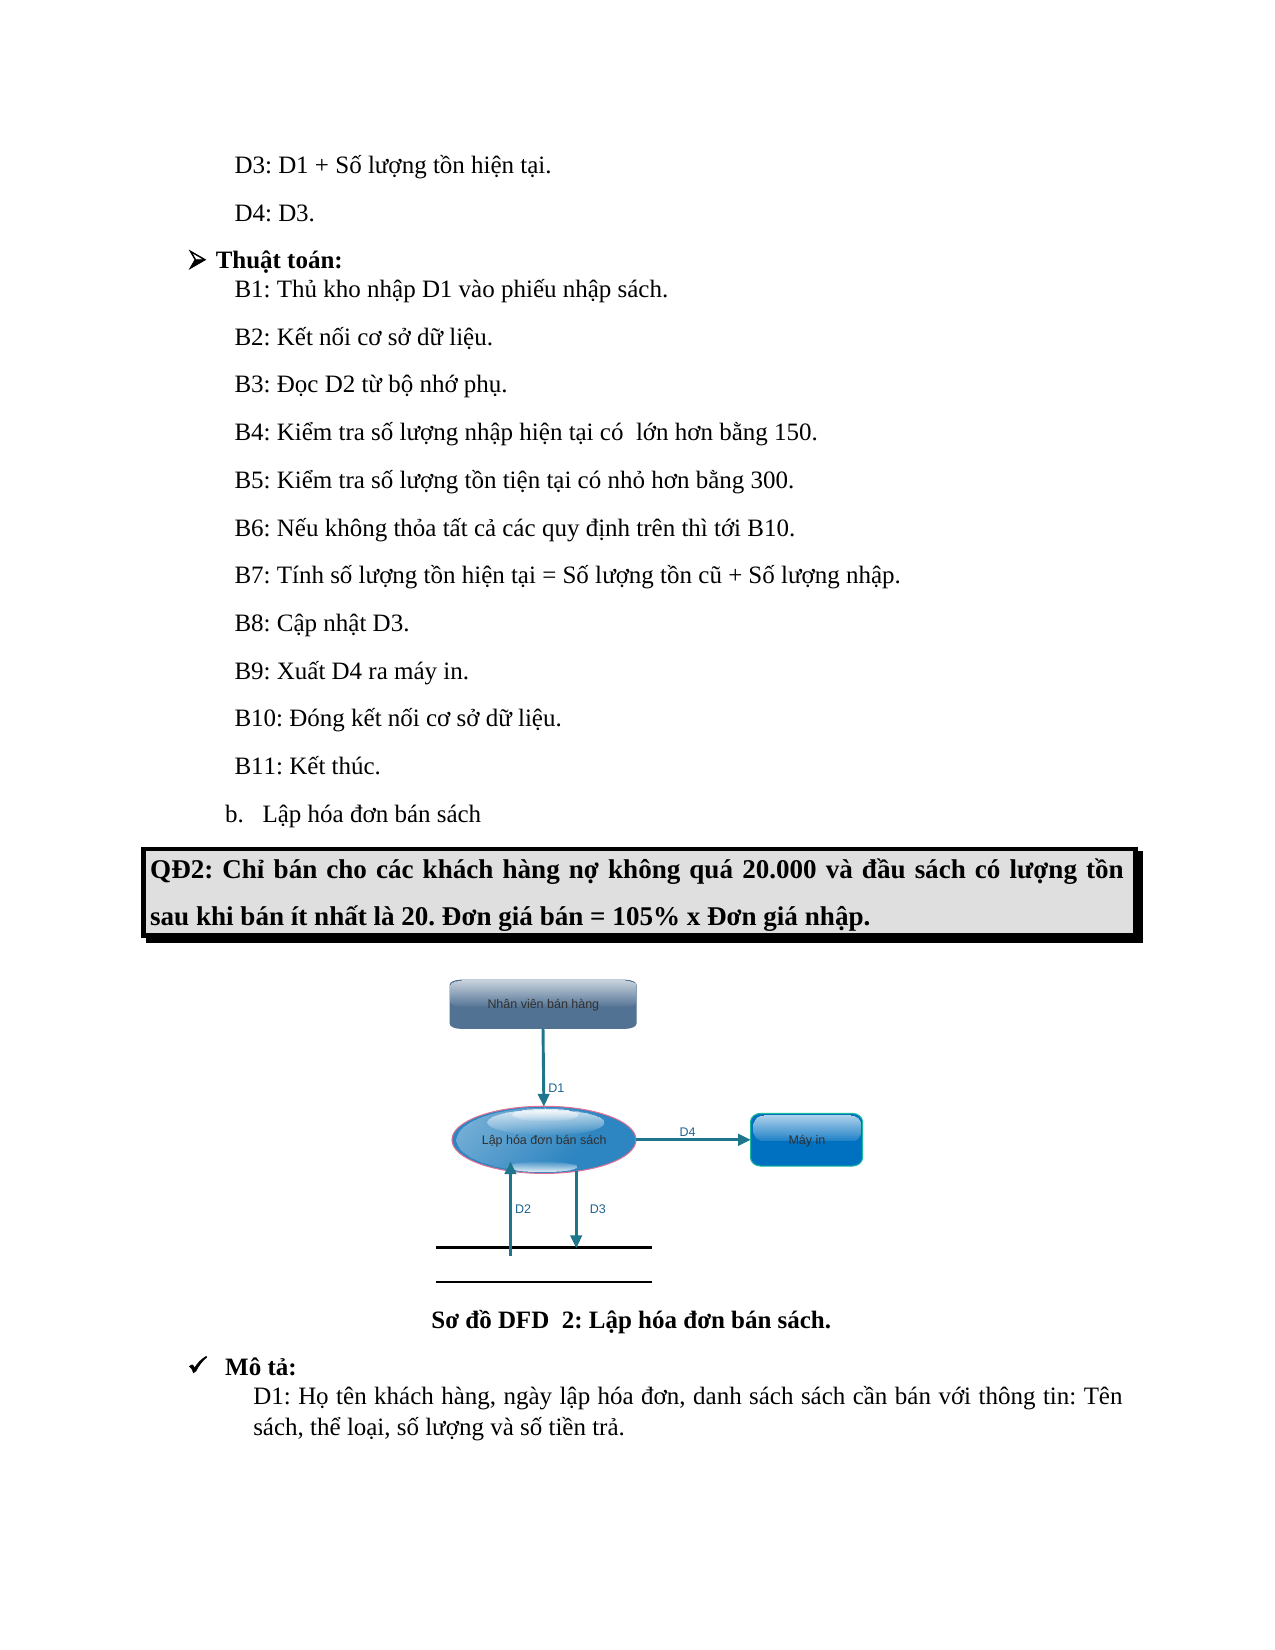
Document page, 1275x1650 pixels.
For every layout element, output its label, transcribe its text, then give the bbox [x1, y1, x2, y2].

text B1: Thủ kho nhập D1 vào phiếu nhập sách. [234, 274, 1125, 303]
text B5: Kiểm tra số lượng tồn tiện tại có nhỏ hơn bằng 300. [234, 465, 1125, 494]
list Mô tả: [187, 1352, 1125, 1381]
text B4: Kiểm tra số lượng nhập hiện tại có lớn hơn bằng 150. [234, 417, 1125, 446]
text B3: Đọc D2 từ bộ nhớ phụ. [234, 369, 1125, 398]
text B6: Nếu không thỏa tất cả các quy định trên thì tới B10. [234, 513, 1125, 541]
list Lập hóa đơn bán sách [225, 799, 1125, 828]
text B8: Cập nhật D3. [234, 608, 1125, 637]
text B11: Kết thúc. [234, 751, 1125, 780]
text D3: D1 + Số lượng tồn hiện tại. [234, 150, 1125, 179]
text D1: Họ tên khách hàng, ngày lập hóa đơn, danh sách sách cần bán với thông tin: Tên sách, thể loại, số lượng và số tiền trả. [253, 1381, 1125, 1441]
text B2: Kết nối cơ sở dữ liệu. [234, 322, 1125, 351]
text B7: Tính số lượng tồn hiện tại = Số lượng tồn cũ + Số lượng nhập. [234, 560, 1125, 589]
text B9: Xuất D4 ra máy in. [234, 656, 1125, 684]
text B10: Đóng kết nối cơ sở dữ liệu. [234, 703, 1125, 732]
list Thuật toán: [187, 245, 1125, 274]
text QĐ2: Chỉ bán cho các khách hàng nợ không quá 20.000 và đầu sách có lượng tồn sau khi bán ít nhất là 20. Đơn giá bán = 105% x Đơn giá nhập. [146, 851, 1133, 933]
text D4: D3. [234, 198, 1125, 226]
text Sơ đồ DFD 2: Lập hóa đơn bán sách. [431, 1305, 1125, 1333]
